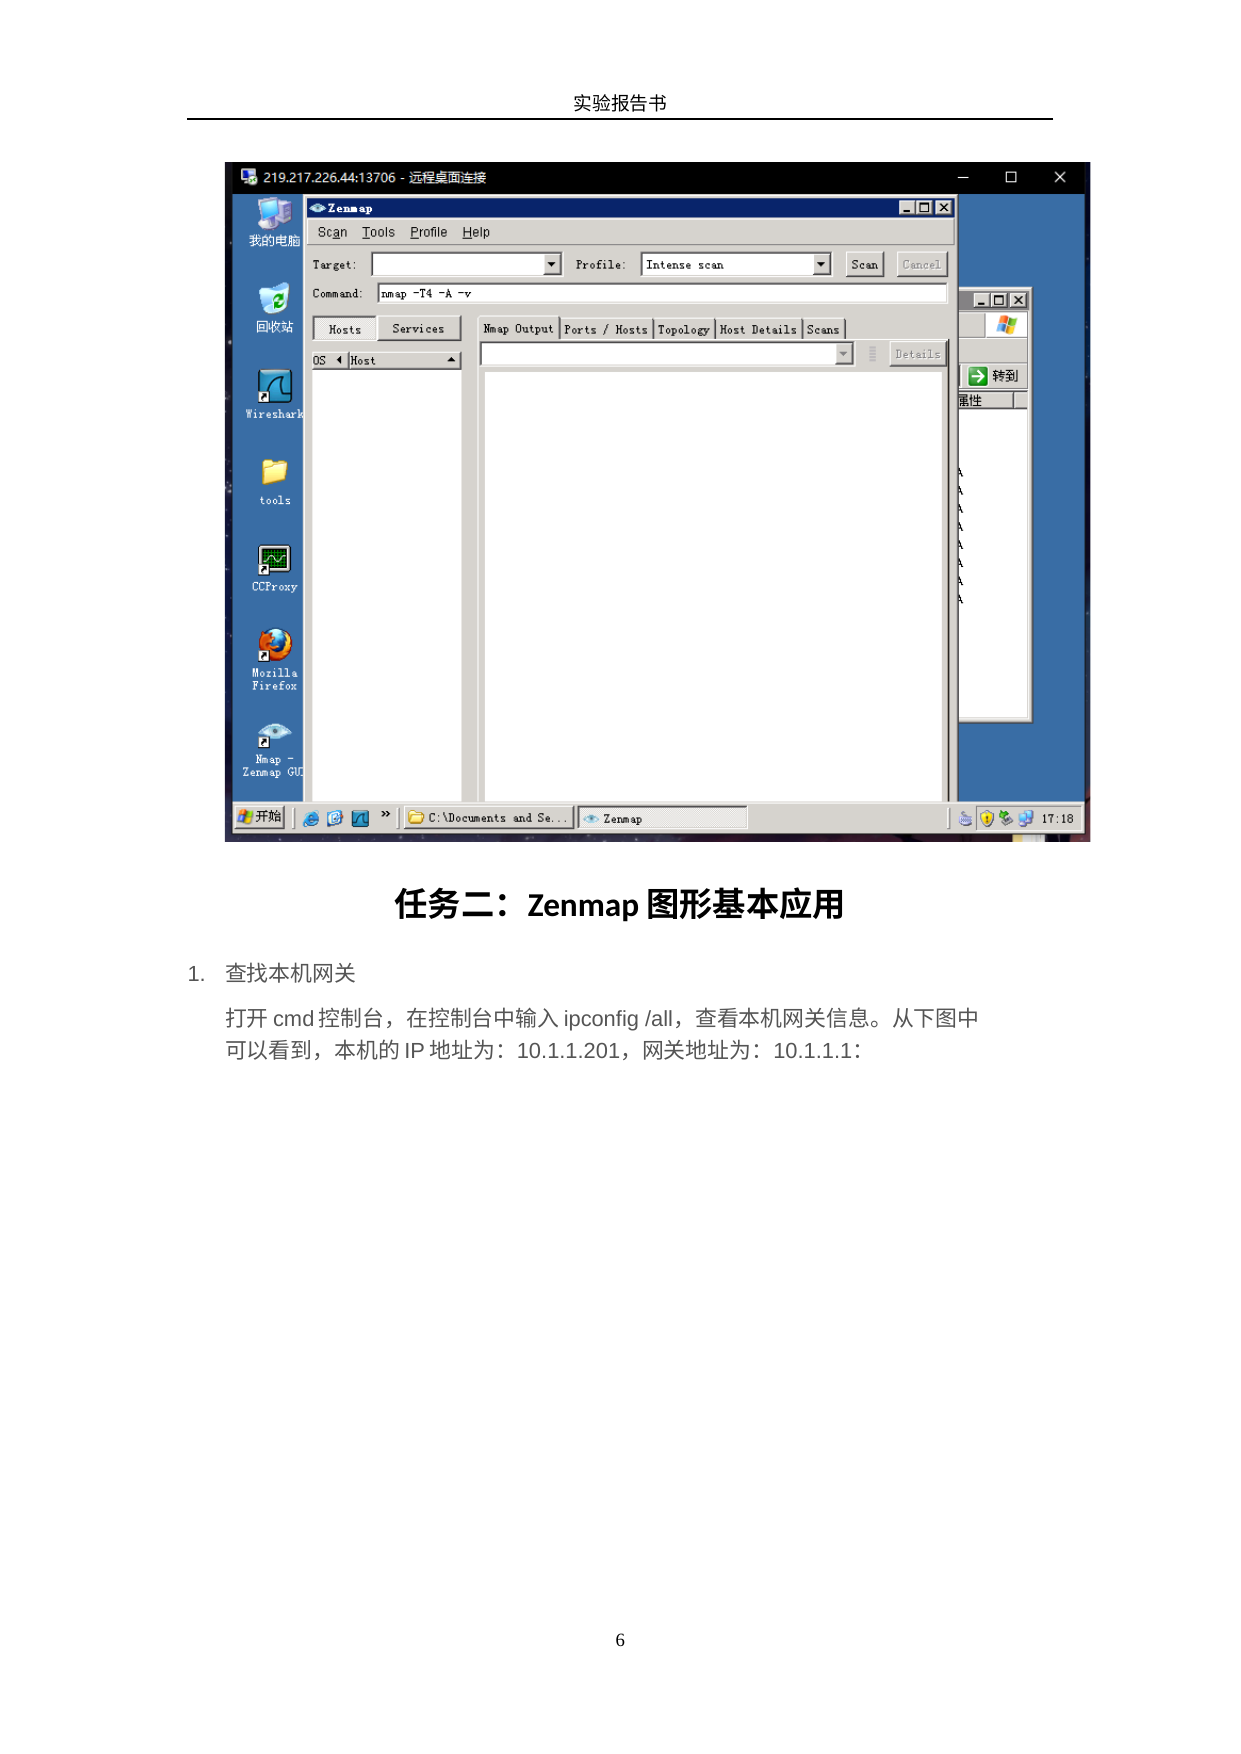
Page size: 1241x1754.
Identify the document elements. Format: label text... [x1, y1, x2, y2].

text 打开cmd控制台，在控制台中输入ipconfig /all，查看本机网关信息。从下图中可以看到，本机的IP地址为：10.1.1.201，网关地址为：10.1.1.1： [225, 1000, 997, 1065]
list 查找本机网关 [187, 955, 997, 988]
picture [224, 162, 1091, 842]
subtitle 任务二：Zenmap图形基本应用 [187, 869, 1053, 934]
